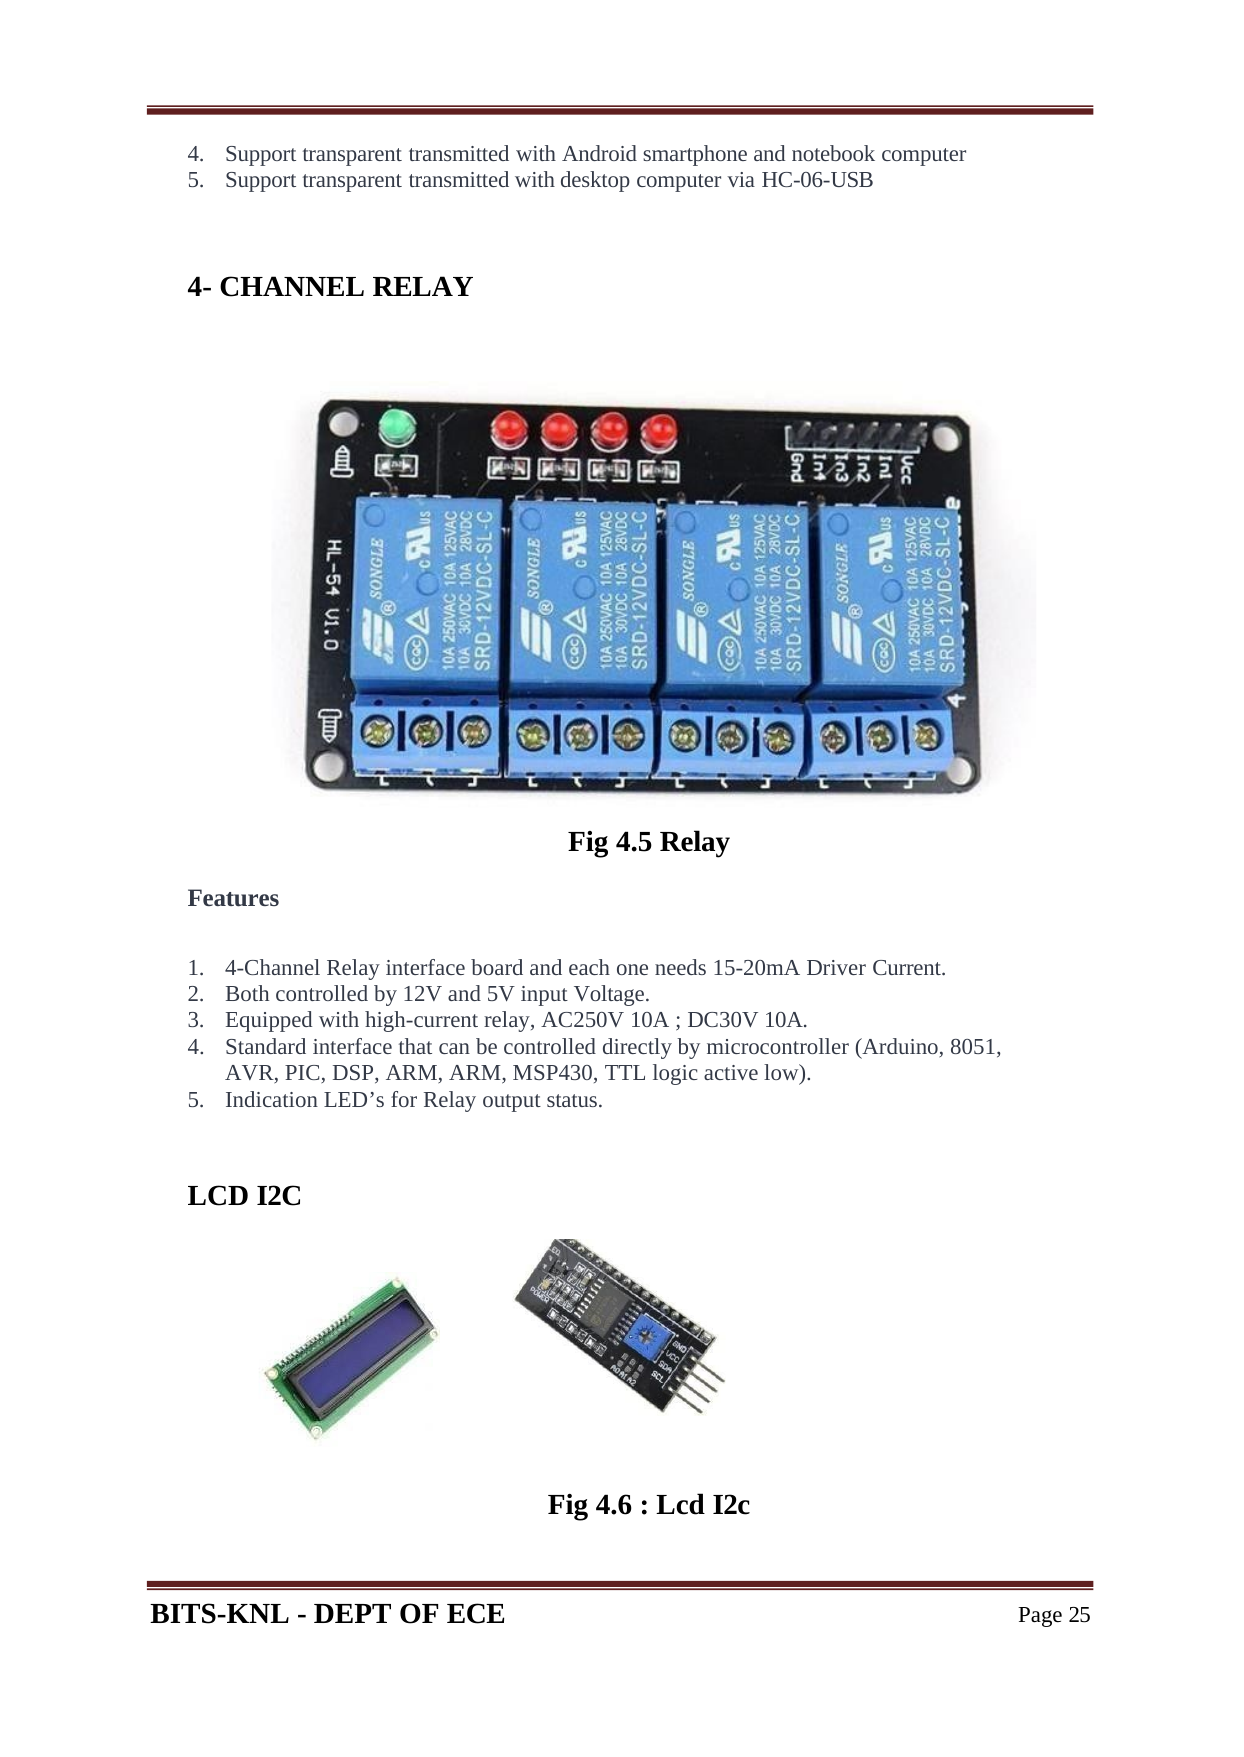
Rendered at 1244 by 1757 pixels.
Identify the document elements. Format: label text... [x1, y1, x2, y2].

picture [258, 1272, 440, 1447]
list Standard interface that can be controlled directly by microcontroller (Arduino, 8051, AVR, PIC, DSP, ARM, ARM, MSP430, TTL logic active low). [187, 1033, 1057, 1086]
subtitle Fig 4.5 Relay [568, 824, 1179, 858]
list Support transparent transmitted with desktop computer via HC-06-USB [187, 167, 1179, 193]
picture [271, 381, 1037, 808]
list Equipped with high-current relay, AC250V 10A ; DC30V 10A. [187, 1007, 1179, 1033]
list Support transparent transmitted with Android smartphone and notebook computer [187, 141, 1179, 167]
text Features [187, 883, 284, 912]
subtitle Fig 4.6 : Lcd I2c [175, 1487, 1123, 1520]
picture [512, 1239, 726, 1416]
list Both controlled by 12V and 5V input Voltage. [187, 980, 1179, 1007]
list 4-Channel Relay interface board and each one needs 15-20mA Driver Current. [187, 954, 1179, 980]
subtitle 4- CHANNEL RELAY [187, 269, 1179, 302]
list Indication LED’s for Relay output status. [187, 1086, 1179, 1112]
subtitle LCD I2C [187, 1178, 1179, 1211]
